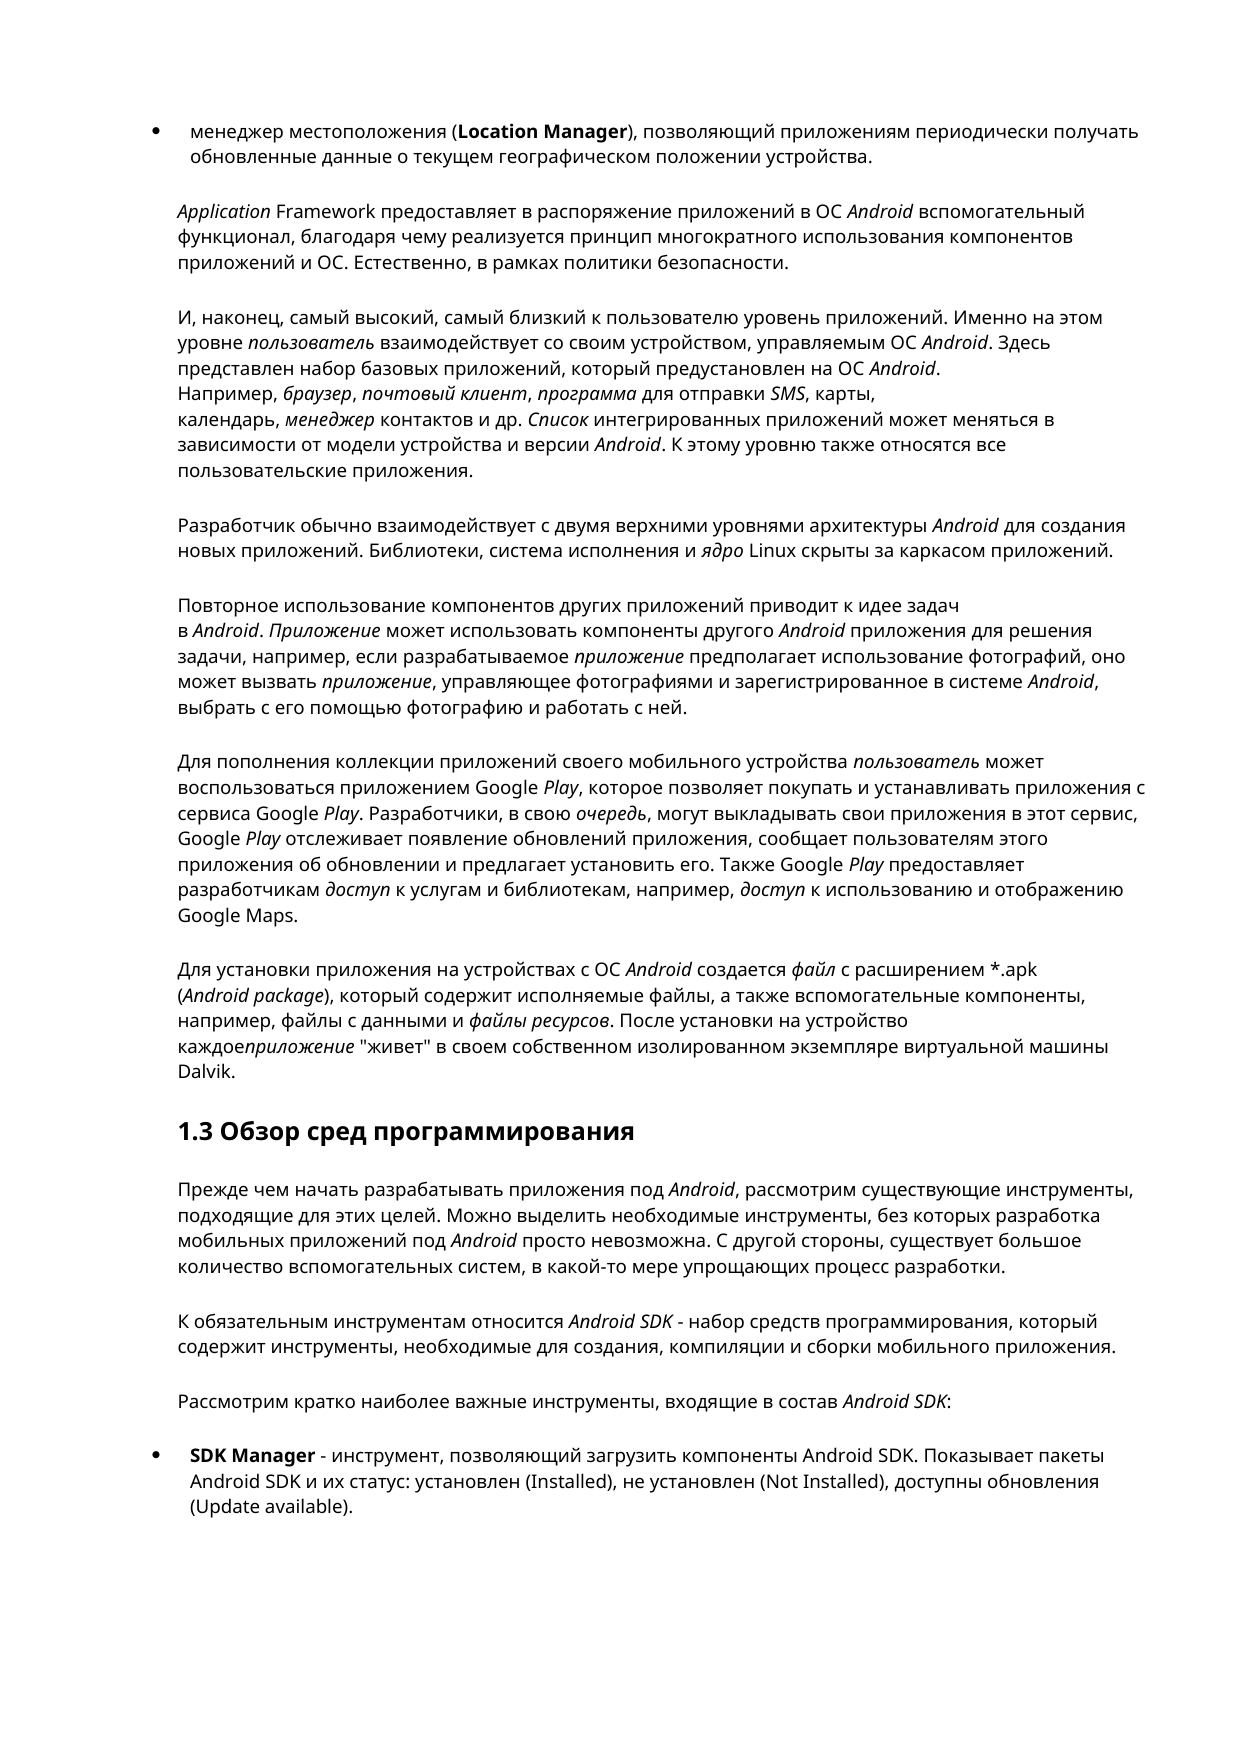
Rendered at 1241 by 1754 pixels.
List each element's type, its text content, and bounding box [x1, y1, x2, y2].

text И, наконец, самый высокий, самый близкий к пользователю уровень приложений. Именно на этом уровне пользователь взаимодействует со своим устройством, управляемым ОС Android. Здесь представлен набор базовых приложений, который предустановлен на ОС Android. Например, браузер, почтовый клиент, программа для отправки SMS, карты, календарь, менеджер контактов и др. Список интегрированных приложений может меняться в зависимости от модели устройства и версии Android. К этому уровню также относятся все пользовательские приложения. [177, 304, 1152, 483]
list SDK Manager - инструмент, позволяющий загрузить компоненты Android SDK. Показывает пакеты Android SDK и их статус: установлен (Installed), не установлен (Not Installed), доступны обновления (Update available). [152, 1443, 1152, 1519]
text 1.3 Обзор сред программирования [177, 1113, 1152, 1147]
text Для пополнения коллекции приложений своего мобильного устройства пользователь может воспользоваться приложением Google Play, которое позволяет покупать и устанавливать приложения с сервиса Google Play. Разработчики, в свою очередь, могут выкладывать свои приложения в этот сервис, Google Play отслеживает появление обновлений приложения, сообщает пользователям этого приложения об обновлении и предлагает установить его. Также Google Play предоставляет разработчикам доступ к услугам и библиотекам, например, доступ к использованию и отображению Google Maps. [177, 749, 1152, 927]
list менеджер местоположения (Location Manager), позволяющий приложениям периодически получать обновленные данные о текущем географическом положении устройства. [152, 118, 1152, 169]
text Рассмотрим кратко наиболее важные инструменты, входящие в состав Android SDK: [177, 1388, 1152, 1414]
text К обязательным инструментам относится Android SDK - набор средств программирования, который содержит инструменты, необходимые для создания, компиляции и сборки мобильного приложения. [177, 1308, 1152, 1359]
text Разработчик обычно взаимодействует с двумя верхними уровнями архитектуры Android для создания новых приложений. Библиотеки, система исполнения и ядро Linux скрыты за каркасом приложений. [177, 512, 1152, 563]
text Прежде чем начать разрабатывать приложения под Android, рассмотрим существующие инструменты, подходящие для этих целей. Можно выделить необходимые инструменты, без которых разработка мобильных приложений под Android просто невозможна. С другой стороны, существует большое количество вспомогательных систем, в какой-то мере упрощающих процесс разработки. [177, 1177, 1152, 1279]
text Повторное использование компонентов других приложений приводит к идее задач в Android. Приложение может использовать компоненты другого Android приложения для решения задачи, например, если разрабатываемое приложение предполагает использование фотографий, оно может вызвать приложение, управляющее фотографиями и зарегистрированное в системе Android, выбрать с его помощью фотографию и работать с ней. [177, 592, 1152, 720]
text Application Framework предоставляет в распоряжение приложений в ОС Android вспомогательный функционал, благодаря чему реализуется принцип многократного использования компонентов приложений и ОС. Естественно, в рамках политики безопасности. [177, 198, 1152, 275]
text Для установки приложения на устройствах с ОС Android создается файл с расширением *.apk (Android package), который содержит исполняемые файлы, а также вспомогательные компоненты, например, файлы с данными и файлы ресурсов. После установки на устройство каждоеприложение "живет" в своем собственном изолированном экземпляре виртуальной машины Dalvik. [177, 957, 1152, 1084]
